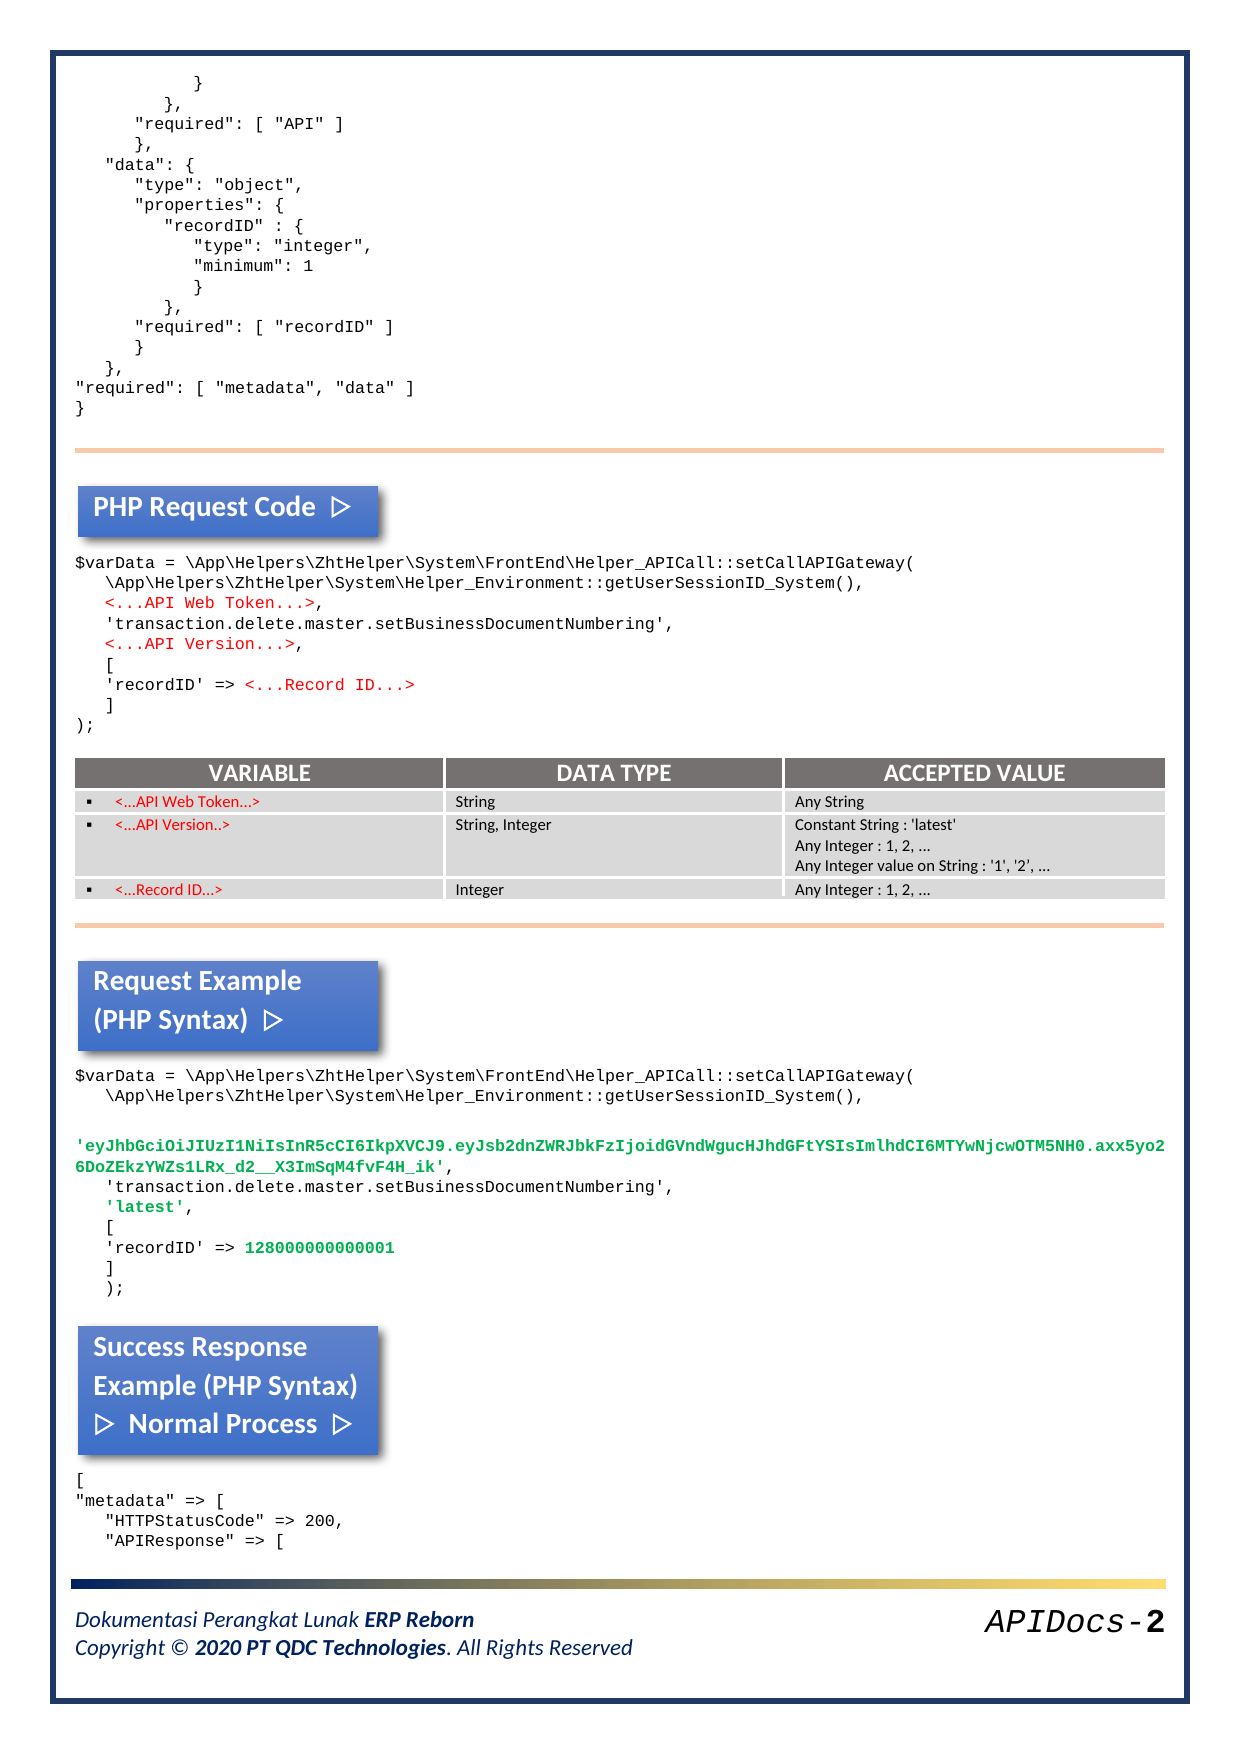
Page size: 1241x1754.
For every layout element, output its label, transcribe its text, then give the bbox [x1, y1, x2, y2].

text }, [75, 95, 1165, 114]
text \App\Helpers\ZhtHelper\System\Helper_Environment::getUserSessionID_System(), [75, 575, 1165, 594]
table_cell String, Integer [446, 815, 782, 876]
text $varData = \App\Helpers\ZhtHelper\System\FrontEnd\Helper_APICall::setCallAPIGateway( [75, 1068, 1165, 1087]
table_cell Constant String : 'latest' Any Integer : 1, 2, ... Any Integer value on String : '1', '2’, ... [785, 815, 1165, 876]
text "type": "integer", [75, 237, 1165, 256]
text 'eyJhbGciOiJIUzI1NiIsInR5cCI6IkpXVCJ9.eyJsb2dnZWRJbkFzIjoidGVndWgucHJhdGFtYSIsImlhdCI6MTYwNjcwOTM5NH0.axx5yo26DoZEkzYWZs1LRx_d2__X3ImSqM4fvF4H_ik', [75, 1108, 1165, 1177]
text } [75, 75, 1165, 94]
text 'recordID' => <...Record ID...> [75, 676, 1165, 695]
text 'recordID' => 128000000000001 [75, 1239, 1165, 1258]
text <...API Web Token...>, [75, 595, 1165, 614]
text "required": [ "metadata", "data" ] [75, 380, 1165, 398]
table_cell ▪ [75, 815, 104, 876]
table_header DATA TYPE [446, 758, 782, 788]
text } [75, 278, 1165, 297]
table_cell ▪ [75, 879, 104, 899]
text ] [75, 697, 1165, 716]
table_cell <...API Web Token...> [104, 791, 443, 812]
text "recordID" : { [75, 217, 1165, 236]
text ); [75, 1280, 1165, 1299]
text }, [75, 136, 1165, 155]
text [ [75, 1219, 1165, 1238]
text [ [75, 656, 1165, 675]
text "HTTPStatusCode" => 200, [75, 1512, 1165, 1531]
text } [75, 400, 1165, 419]
text \App\Helpers\ZhtHelper\System\Helper_Environment::getUserSessionID_System(), [75, 1088, 1165, 1107]
text "required": [ "API" ] [75, 116, 1165, 134]
text 'transaction.delete.master.setBusinessDocumentNumbering', [75, 1178, 1165, 1197]
text "required": [ "recordID" ] [75, 319, 1165, 338]
table_header ACCEPTED VALUE [785, 758, 1165, 788]
text ] [75, 1260, 1165, 1278]
text } [75, 339, 1165, 358]
text "properties": { [75, 197, 1165, 216]
text "APIResponse" => [ [75, 1533, 1165, 1552]
text ); [75, 717, 1165, 736]
text }, [75, 359, 1165, 378]
text [ [75, 1472, 1165, 1491]
text "minimum": 1 [75, 258, 1165, 277]
text <...API Version...>, [75, 636, 1165, 654]
table_cell ▪ [75, 791, 104, 812]
table_header [75, 923, 1164, 928]
table_cell String [446, 791, 782, 812]
text 'latest', [75, 1199, 1165, 1218]
table_cell <...Record ID...> [104, 879, 443, 899]
text 'transaction.delete.master.setBusinessDocumentNumbering', [75, 615, 1165, 634]
table_cell Integer [446, 879, 784, 899]
text "type": "object", [75, 177, 1165, 195]
table_cell Any Integer : 1, 2, ... [784, 879, 1165, 899]
text "data": { [75, 156, 1165, 175]
table_header VARIABLE [75, 758, 443, 788]
text $varData = \App\Helpers\ZhtHelper\System\FrontEnd\Helper_APICall::setCallAPIGateway( [75, 554, 1165, 573]
text }, [75, 298, 1165, 317]
table_header [75, 448, 1164, 453]
text "metadata" => [ [75, 1492, 1165, 1511]
table_cell <...API Version..> [104, 815, 443, 876]
table_cell Any String [785, 791, 1165, 812]
